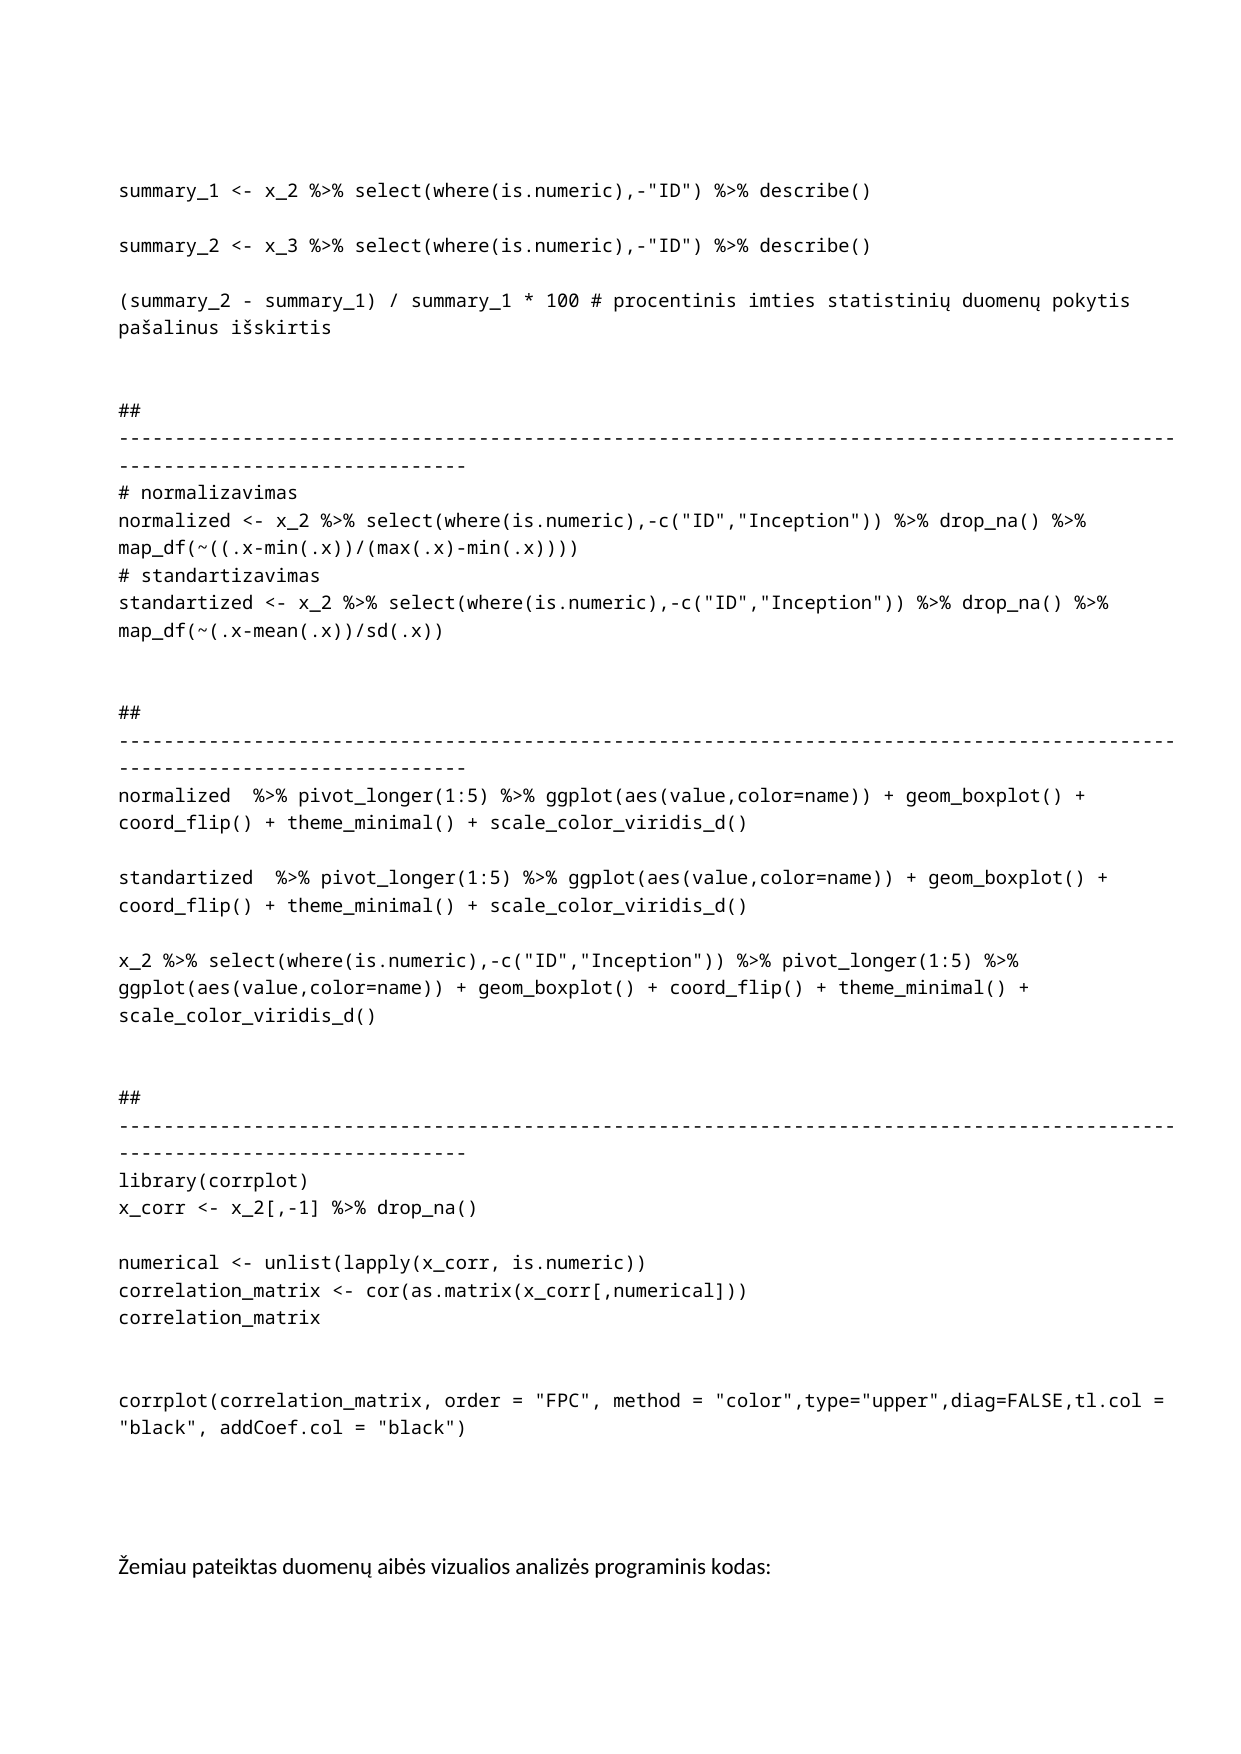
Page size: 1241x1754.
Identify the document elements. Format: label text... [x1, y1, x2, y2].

text ## ----------------------------------------------------------------------------------------------------------------------------- [118, 700, 1181, 780]
text # standartizavimas [118, 562, 1181, 588]
text x_corr <- x_2[,-1] %>% drop_na() [118, 1195, 1181, 1220]
text standartized %>% pivot_longer(1:5) %>% ggplot(aes(value,color=name)) + geom_boxplot() + coord_flip() + theme_minimal() + scale_color_viridis_d() [118, 865, 1181, 918]
text normalized <- x_2 %>% select(where(is.numeric),-c("ID","Inception")) %>% drop_na() %>% map_df(~((.x-min(.x))/(max(.x)-min(.x)))) [118, 507, 1181, 560]
text standartized <- x_2 %>% select(where(is.numeric),-c("ID","Inception")) %>% drop_na() %>% map_df(~(.x-mean(.x))/sd(.x)) [118, 590, 1181, 643]
text summary_1 <- x_2 %>% select(where(is.numeric),-"ID") %>% describe() [118, 177, 1181, 203]
text numerical <- unlist(lapply(x_corr, is.numeric)) [118, 1250, 1181, 1275]
text Žemiau pateiktas duomenų aibės vizualios analizės programinis kodas: [118, 1552, 1181, 1580]
text normalized %>% pivot_longer(1:5) %>% ggplot(aes(value,color=name)) + geom_boxplot() + coord_flip() + theme_minimal() + scale_color_viridis_d() [118, 782, 1181, 835]
text summary_2 <- x_3 %>% select(where(is.numeric),-"ID") %>% describe() [118, 232, 1181, 258]
text correlation_matrix [118, 1305, 1181, 1330]
text x_2 %>% select(where(is.numeric),-c("ID","Inception")) %>% pivot_longer(1:5) %>% ggplot(aes(value,color=name)) + geom_boxplot() + coord_flip() + theme_minimal() + scale_color_viridis_d() [118, 947, 1181, 1028]
text (summary_2 - summary_1) / summary_1 * 100 # procentinis imties statistinių duomenų pokytis pašalinus išskirtis [118, 287, 1181, 340]
text library(corrplot) [118, 1167, 1181, 1193]
text ## ----------------------------------------------------------------------------------------------------------------------------- [118, 1085, 1181, 1165]
text corrplot(correlation_matrix, order = "FPC", method = "color",type="upper",diag=FALSE,tl.col = "black", addCoef.col = "black") [118, 1387, 1181, 1440]
text correlation_matrix <- cor(as.matrix(x_corr[,numerical])) [118, 1277, 1181, 1303]
text ## ----------------------------------------------------------------------------------------------------------------------------- [118, 397, 1181, 478]
text # normalizavimas [118, 480, 1181, 505]
